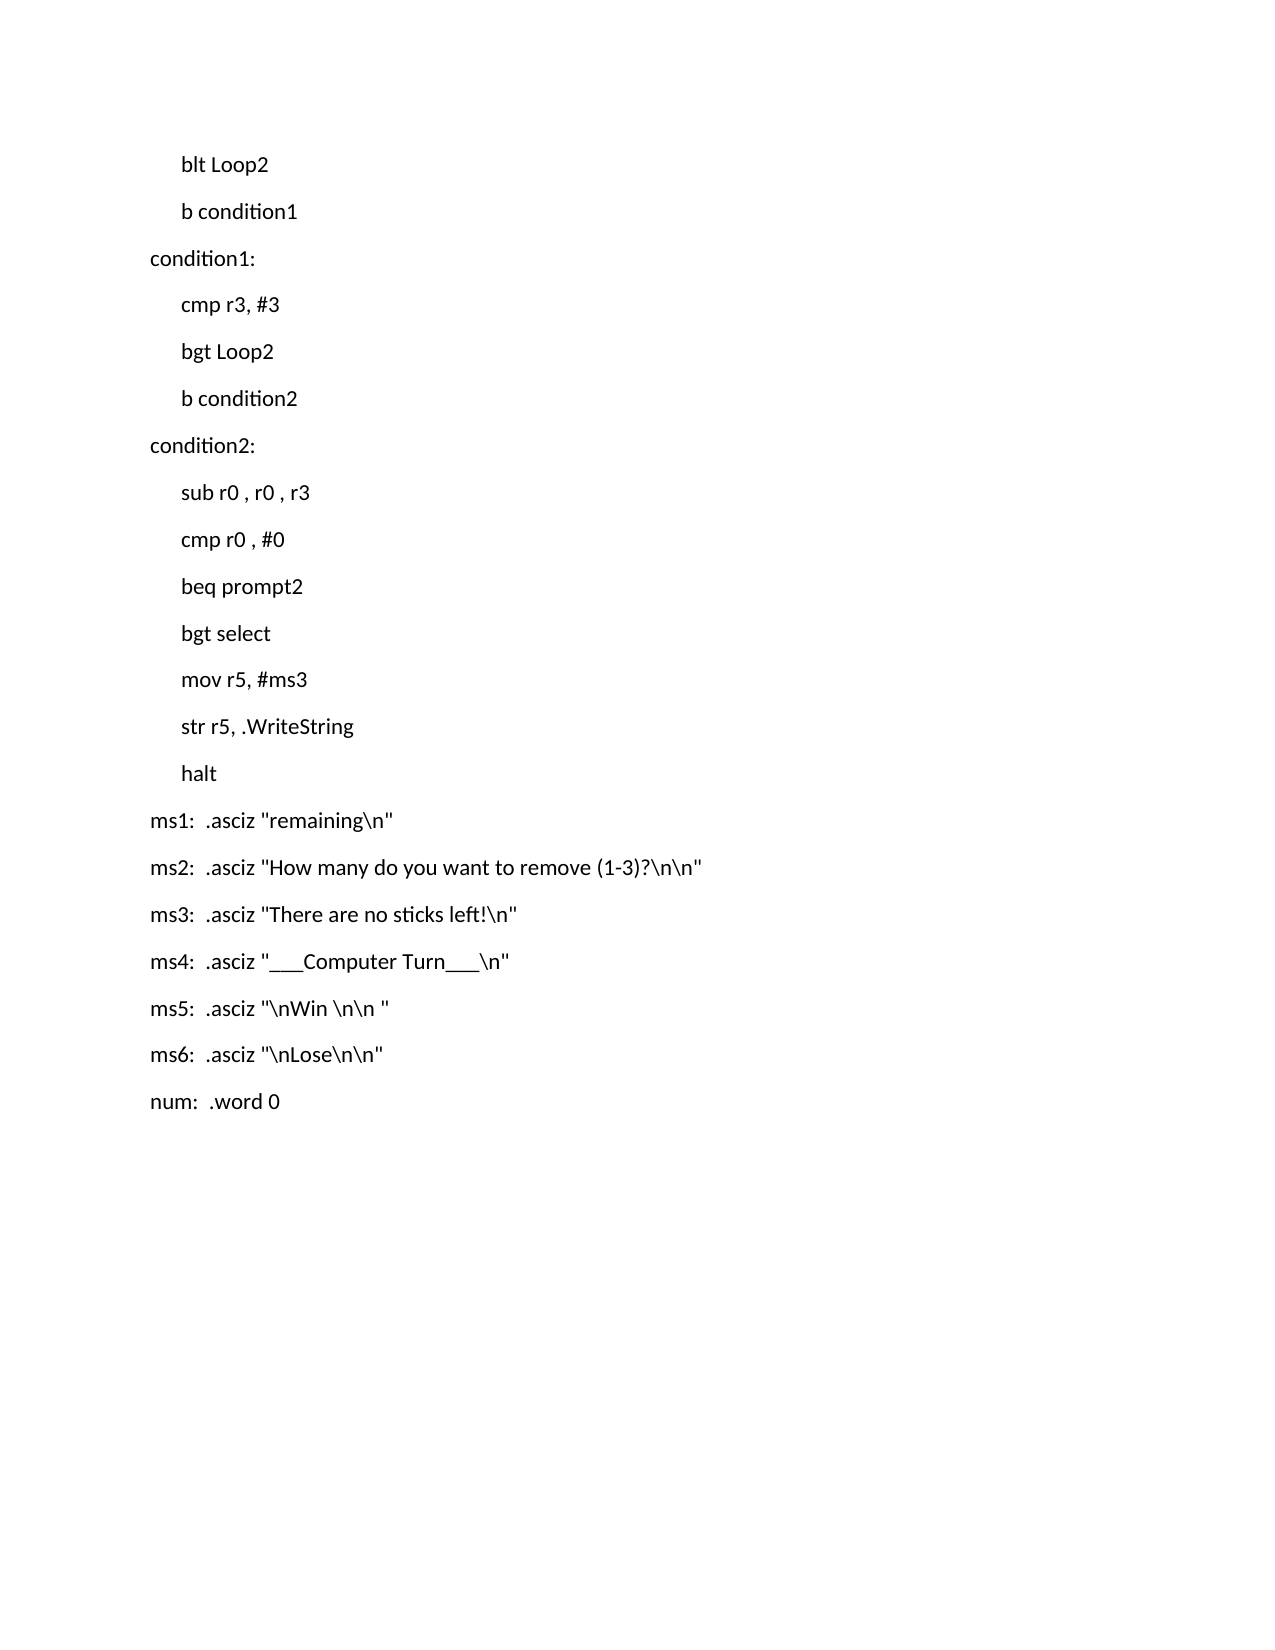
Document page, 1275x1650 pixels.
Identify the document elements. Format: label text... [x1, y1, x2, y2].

text ms2: .asciz "How many do you want to remove (1-3)?\n\n" [150, 853, 1125, 881]
text b condition2 [150, 384, 1125, 412]
text beq prompt2 [150, 572, 1125, 600]
text ms1: .asciz "remaining\n" [150, 806, 1125, 834]
text mov r5, #ms3 [150, 666, 1125, 694]
text sub r0 , r0 , r3 [150, 478, 1125, 506]
text ms5: .asciz "\nWin \n\n " [150, 994, 1125, 1022]
text ms6: .asciz "\nLose\n\n" [150, 1041, 1125, 1069]
text cmp r0 , #0 [150, 525, 1125, 553]
text bgt select [150, 619, 1125, 647]
text num: .word 0 [150, 1087, 1125, 1116]
text cmp r3, #3 [150, 291, 1125, 319]
text blt Loop2 [150, 150, 1125, 178]
text b condition1 [150, 197, 1125, 225]
text condition1: [150, 244, 1125, 272]
text ms3: .asciz "There are no sticks left!\n" [150, 900, 1125, 928]
text condition2: [150, 431, 1125, 459]
text str r5, .WriteString [150, 712, 1125, 741]
text bgt Loop2 [150, 337, 1125, 366]
text halt [150, 759, 1125, 787]
text ms4: .asciz "___Computer Turn___\n" [150, 947, 1125, 975]
